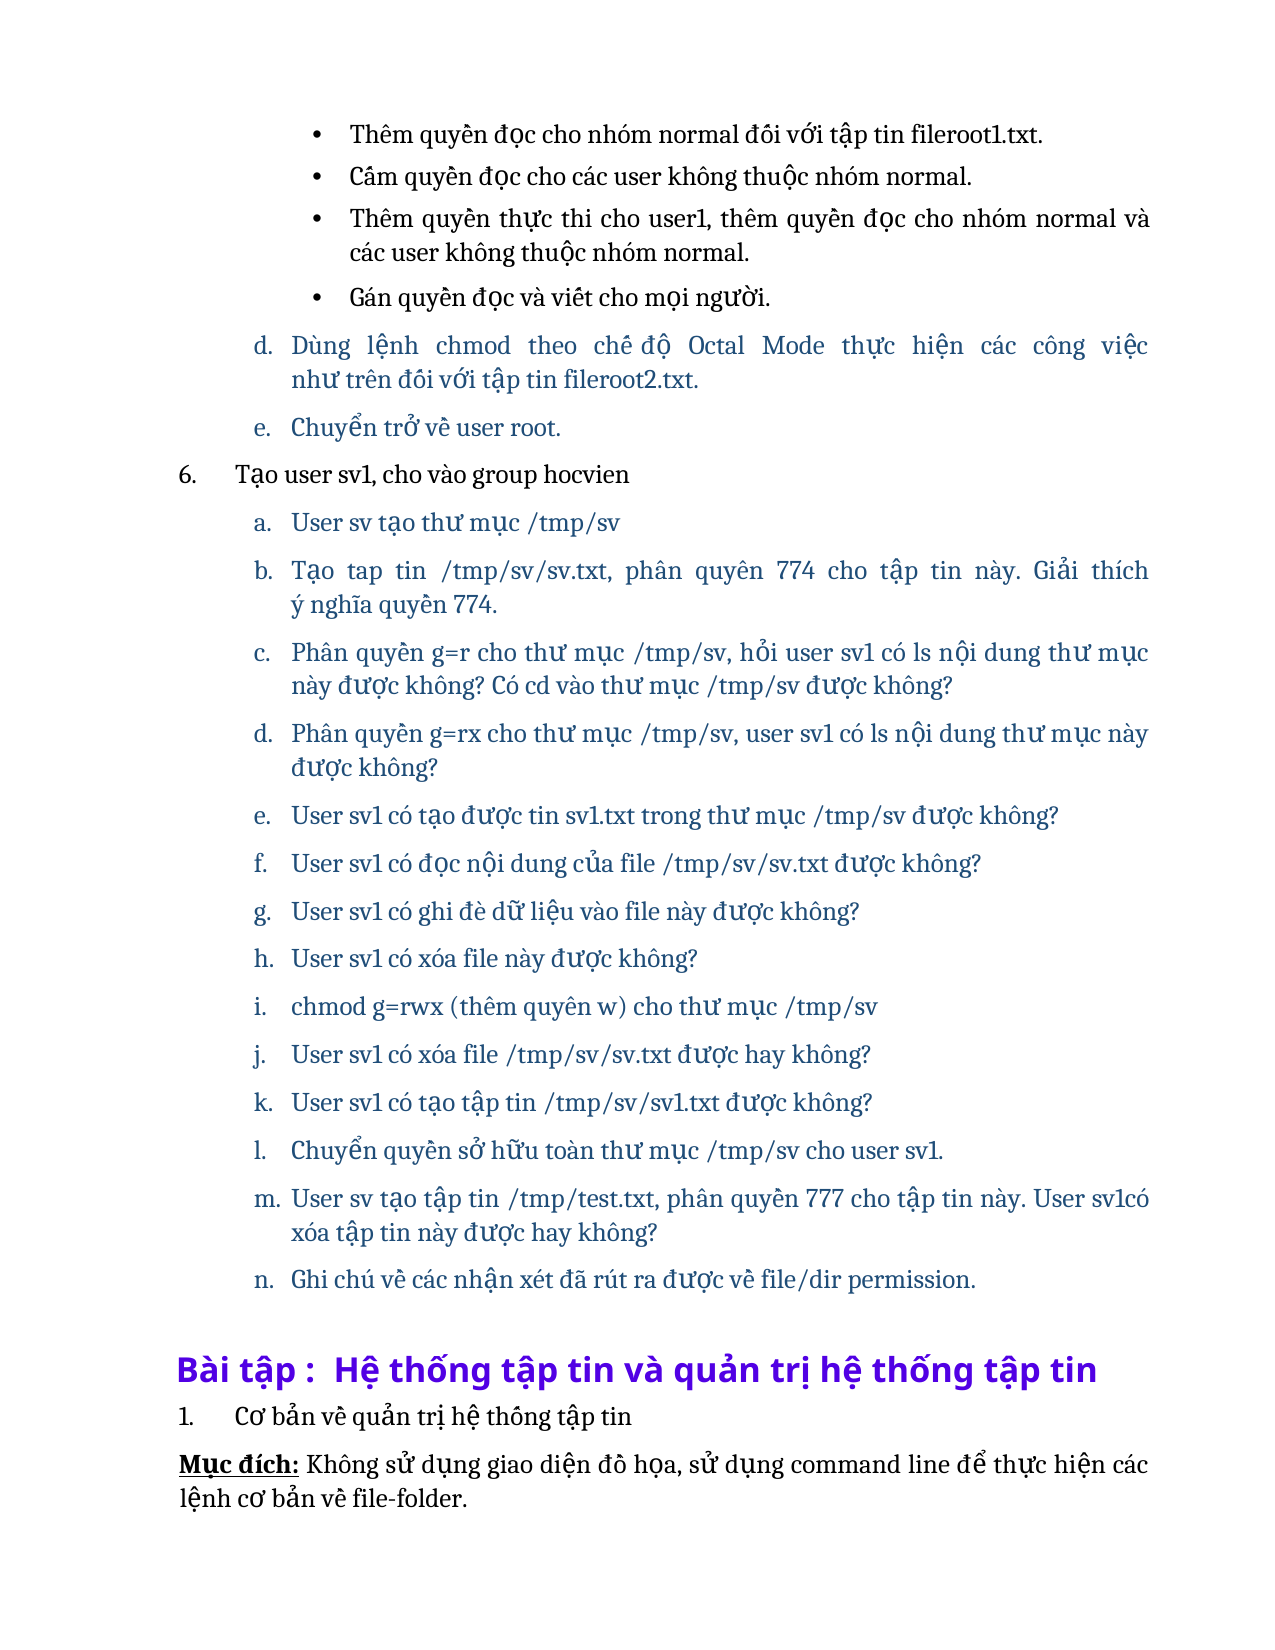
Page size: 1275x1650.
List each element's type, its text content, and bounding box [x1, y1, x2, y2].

list Cơ bản về quản trị hệ thống tập tin [178, 1401, 1150, 1433]
list User sv1 có ghi đè dữ liệu vào file này được không? [253, 896, 1150, 927]
list Cấm quyền đọc cho các user không thuộc nhóm normal. [312, 160, 1150, 192]
list chmod g=rwx (thêm quyên w) cho thư mục /tmp/sv [253, 991, 1150, 1023]
list User sv1 có đọc nội dung của file /tmp/sv/sv.txt được không? [253, 848, 1150, 879]
list User sv1 có xóa file này được không? [253, 943, 1150, 975]
list Gán quyền đọc và viết cho mọi người. [312, 281, 1150, 313]
list Chuyển quyền sở hữu toàn thư mục /tmp/sv cho user sv1. [253, 1135, 1150, 1166]
subtitle Bài tập : Hệ thống tập tin và quản trị hệ thống tập tin [176, 1345, 1157, 1392]
list Tạo user sv1, cho vào group hocvien [178, 459, 1150, 491]
list User sv1 có xóa file /tmp/sv/sv.txt được hay không? [253, 1039, 1150, 1071]
list Tạo tap tin /tmp/sv/sv.txt, phân quyên 774 cho tập tin này. Giải thích ý nghĩa quyền 774. [253, 555, 1150, 620]
list Chuyển trở về user root. [253, 412, 1150, 443]
list Thêm quyền thực thi cho user1, thêm quyền đọc cho nhóm normal và các user không thuộc nhóm normal. [312, 202, 1150, 268]
list User sv1 có tạo tập tin /tmp/sv/sv1.txt được không? [253, 1087, 1150, 1118]
list Phân quyền g=r cho thư mục /tmp/sv, hỏi user sv1 có ls nội dung thư mục này được không? Có cd vào thư mục /tmp/sv được không? [253, 637, 1150, 702]
list Phân quyền g=rx cho thư mục /tmp/sv, user sv1 có ls nội dung thư mục này được không? [253, 718, 1150, 783]
list Thêm quyền đọc cho nhóm normal đối với tập tin fileroot1.txt. [312, 118, 1150, 150]
text Mục đích: Không sử dụng giao diện đồ họa, sử dụng command line để thực hiện các lệnh cơ bản về file-folder. [178, 1449, 1150, 1514]
list User sv1 có tạo được tin sv1.txt trong thư mục /tmp/sv được không? [253, 800, 1150, 831]
list Ghi chú về các nhận xét đã rút ra được về file/dir permission. [253, 1264, 1150, 1296]
list User sv tạo tập tin /tmp/test.txt, phân quyền 777 cho tập tin này. User sv1có xóa tập tin này được hay không? [253, 1183, 1150, 1248]
list Dùng lệnh chmod theo chế độ Octal Mode thực hiện các công việc như trên đối với tập tin fileroot2.txt. [253, 330, 1150, 395]
list User sv tạo thư mục /tmp/sv [253, 507, 1150, 539]
